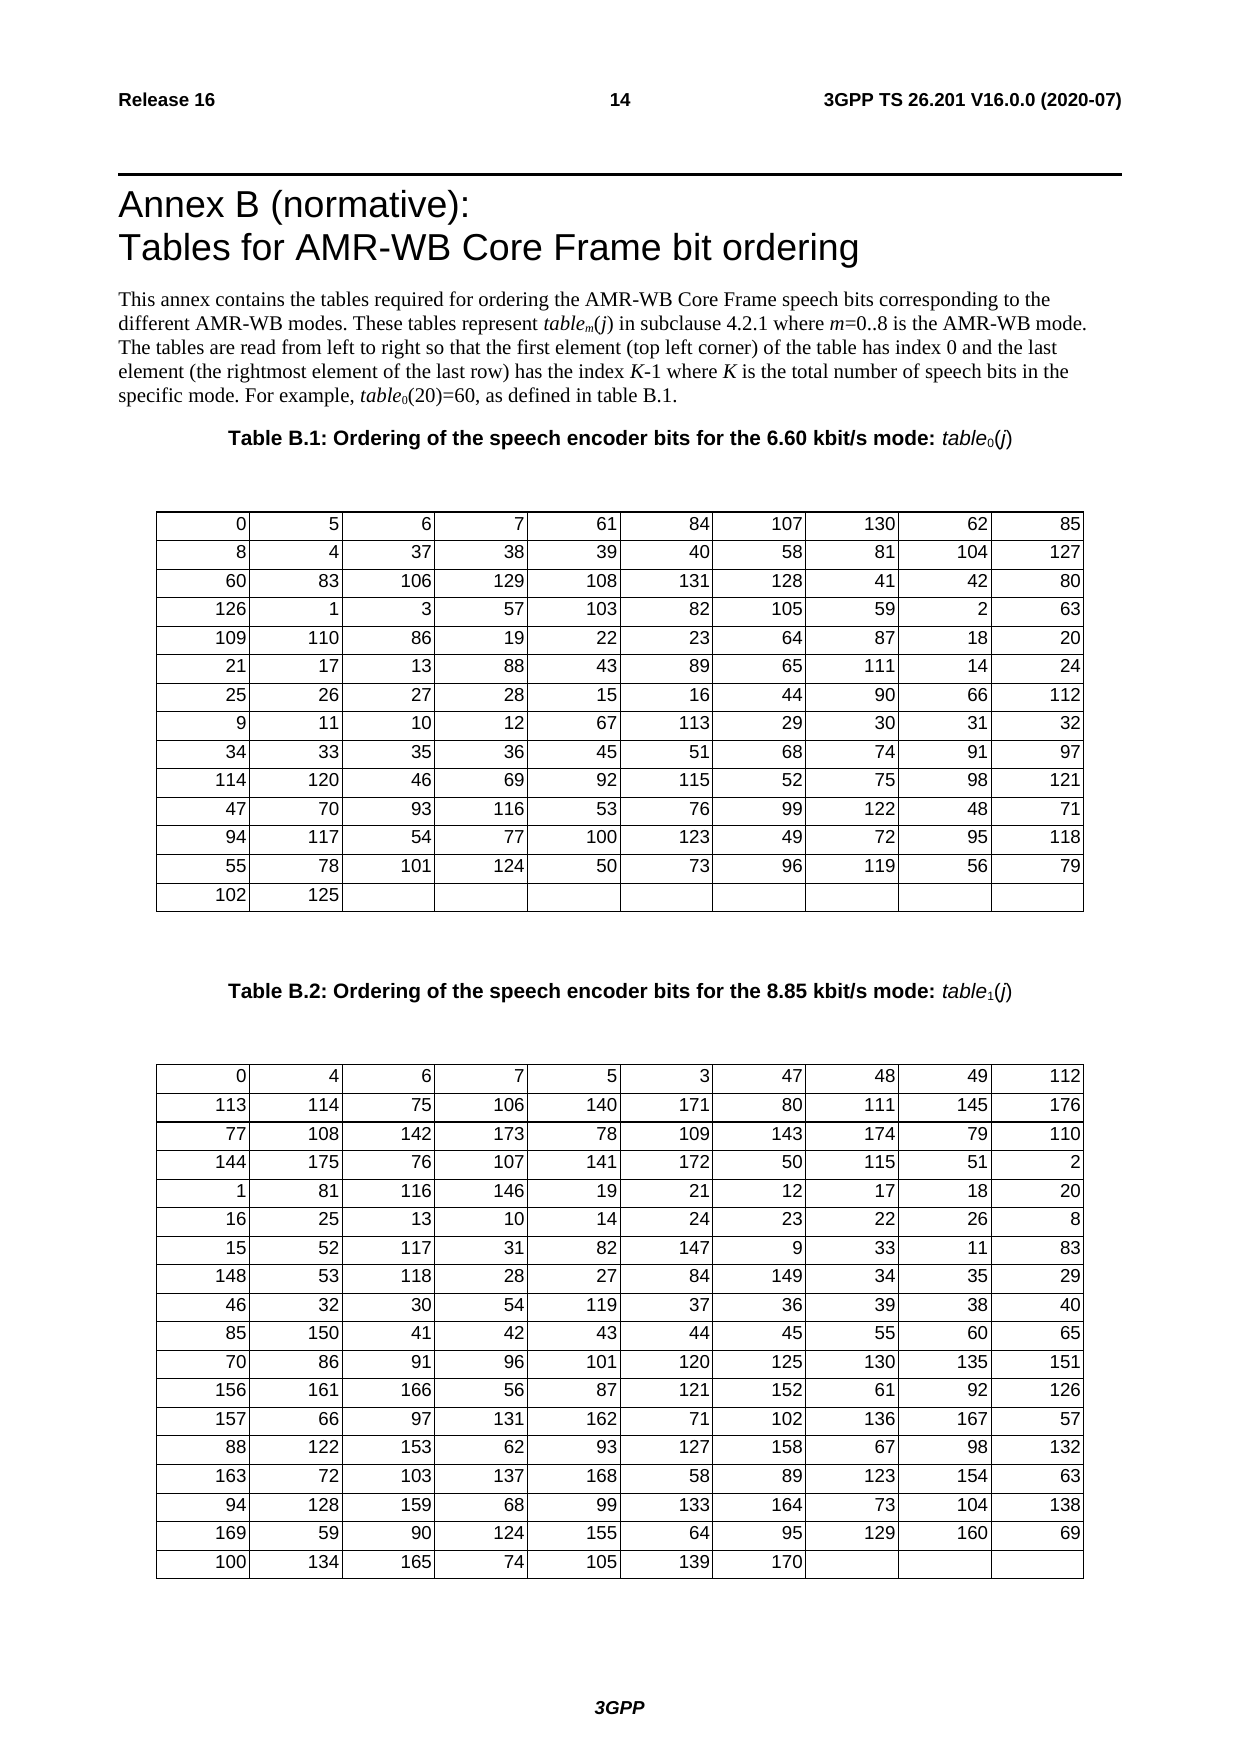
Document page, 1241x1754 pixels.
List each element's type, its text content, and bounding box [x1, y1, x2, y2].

table_cell 143 [713, 1123, 805, 1150]
table_cell 30 [343, 1294, 434, 1321]
table_cell 29 [713, 712, 805, 740]
table_cell 119 [528, 1294, 620, 1321]
table_header 130 [806, 513, 898, 540]
table_cell 33 [250, 741, 342, 768]
table_cell 75 [806, 769, 898, 797]
table_cell 41 [343, 1322, 434, 1350]
table_cell 35 [899, 1265, 991, 1293]
table_cell 161 [250, 1379, 342, 1407]
table_cell 114 [250, 1094, 342, 1121]
table_cell 17 [250, 655, 342, 683]
table_cell 72 [806, 826, 898, 854]
table_cell 24 [621, 1208, 712, 1236]
table_cell 14 [899, 655, 991, 683]
table_cell 150 [250, 1322, 342, 1350]
table_cell 21 [621, 1180, 712, 1207]
table_cell [899, 884, 991, 911]
table_cell 64 [713, 627, 805, 654]
table_cell 32 [992, 712, 1083, 740]
table_cell 89 [621, 655, 712, 683]
table_cell 109 [157, 627, 249, 654]
table_cell 50 [713, 1151, 805, 1178]
table_cell 39 [528, 541, 620, 568]
table_cell 60 [899, 1322, 991, 1350]
table_cell 120 [621, 1351, 712, 1378]
table_cell 115 [806, 1151, 898, 1178]
table_cell 59 [806, 598, 898, 626]
table_cell 124 [435, 855, 527, 882]
table_cell 80 [713, 1094, 805, 1121]
table_header 5 [250, 513, 342, 540]
table_header 49 [899, 1065, 991, 1093]
table_cell 86 [250, 1351, 342, 1378]
table_cell 74 [435, 1551, 527, 1578]
table_cell 92 [528, 769, 620, 797]
table_cell 13 [343, 1208, 434, 1236]
table_cell 108 [250, 1123, 342, 1150]
table_cell 70 [250, 798, 342, 825]
table_cell 42 [435, 1322, 527, 1350]
table_cell 162 [528, 1408, 620, 1435]
table_cell 8 [157, 541, 249, 568]
table_cell 4 [250, 541, 342, 568]
table_cell 101 [528, 1351, 620, 1378]
table_cell 152 [713, 1379, 805, 1407]
table_header 0 [157, 513, 249, 540]
table_cell 99 [713, 798, 805, 825]
table_cell 22 [806, 1208, 898, 1236]
table_cell 90 [806, 684, 898, 711]
table_cell 140 [528, 1094, 620, 1121]
table_cell 14 [528, 1208, 620, 1236]
table_cell 11 [250, 712, 342, 740]
table_cell 49 [713, 826, 805, 854]
table_cell 165 [343, 1551, 434, 1578]
table_cell [899, 1551, 991, 1578]
table_cell 52 [713, 769, 805, 797]
table_cell 36 [435, 741, 527, 768]
table_cell 105 [528, 1551, 620, 1578]
table_header 112 [992, 1065, 1083, 1093]
table_cell 87 [806, 627, 898, 654]
table_cell [992, 884, 1083, 911]
table_cell 73 [621, 855, 712, 882]
table_cell [992, 1551, 1083, 1578]
table_cell 94 [157, 826, 249, 854]
table_cell 1 [250, 598, 342, 626]
table_header 6 [343, 1065, 434, 1093]
table_cell 50 [528, 855, 620, 882]
table_cell 82 [621, 598, 712, 626]
table_cell 83 [250, 570, 342, 597]
table_cell 111 [806, 1094, 898, 1121]
table_cell 100 [157, 1551, 249, 1578]
table_cell 98 [899, 1436, 991, 1464]
table_cell 24 [992, 655, 1083, 683]
table_cell 30 [806, 712, 898, 740]
table_cell 87 [528, 1379, 620, 1407]
table_cell 95 [713, 1522, 805, 1549]
table_cell 40 [621, 541, 712, 568]
table_cell 78 [528, 1123, 620, 1150]
table_cell 130 [806, 1351, 898, 1378]
table_cell 75 [343, 1094, 434, 1121]
table_cell 117 [343, 1237, 434, 1264]
table_cell 33 [806, 1237, 898, 1264]
table_cell 17 [806, 1180, 898, 1207]
table_cell 151 [992, 1351, 1083, 1378]
table_cell 19 [528, 1180, 620, 1207]
table_cell 98 [899, 769, 991, 797]
table_cell [806, 1551, 898, 1578]
table_cell 121 [992, 769, 1083, 797]
table_cell 22 [528, 627, 620, 654]
table_cell 129 [806, 1522, 898, 1549]
table_cell 46 [157, 1294, 249, 1321]
table_cell 118 [992, 826, 1083, 854]
table_cell 41 [806, 570, 898, 597]
table_cell 79 [992, 855, 1083, 882]
table_cell 122 [806, 798, 898, 825]
table_cell 124 [435, 1522, 527, 1549]
table_cell 126 [992, 1379, 1083, 1407]
table_cell 169 [157, 1522, 249, 1549]
table_cell 123 [621, 826, 712, 854]
table_cell 58 [621, 1465, 712, 1492]
table_cell 86 [343, 627, 434, 654]
table_cell 166 [343, 1379, 434, 1407]
table_cell 39 [806, 1294, 898, 1321]
table_cell 55 [806, 1322, 898, 1350]
table_cell 37 [343, 541, 434, 568]
table_cell 18 [899, 627, 991, 654]
table_cell 67 [528, 712, 620, 740]
table_cell 118 [343, 1265, 434, 1293]
table_header 47 [713, 1065, 805, 1093]
table_cell 74 [806, 741, 898, 768]
table_cell 157 [157, 1408, 249, 1435]
table_cell 122 [250, 1436, 342, 1464]
table_cell 100 [528, 826, 620, 854]
table_cell 113 [621, 712, 712, 740]
table_cell 96 [435, 1351, 527, 1378]
table_cell 104 [899, 1494, 991, 1521]
table_cell 71 [992, 798, 1083, 825]
table_cell [621, 884, 712, 911]
table_cell 103 [528, 598, 620, 626]
table_cell 2 [992, 1151, 1083, 1178]
table_cell 69 [435, 769, 527, 797]
table_cell 54 [343, 826, 434, 854]
table_cell 105 [713, 598, 805, 626]
table_header 84 [621, 513, 712, 540]
table_cell 79 [899, 1123, 991, 1150]
table_cell 20 [992, 627, 1083, 654]
table_cell 57 [435, 598, 527, 626]
table_cell 70 [157, 1351, 249, 1378]
table_cell 139 [621, 1551, 712, 1578]
table_cell 93 [343, 798, 434, 825]
table_cell 21 [157, 655, 249, 683]
table_cell 116 [343, 1180, 434, 1207]
table_cell 126 [157, 598, 249, 626]
table_cell 34 [157, 741, 249, 768]
table_cell 136 [806, 1408, 898, 1435]
table_cell 26 [899, 1208, 991, 1236]
table_cell 53 [250, 1265, 342, 1293]
table_cell 43 [528, 655, 620, 683]
table_cell 1 [157, 1180, 249, 1207]
table_cell 148 [157, 1265, 249, 1293]
table_cell 80 [992, 570, 1083, 597]
table_cell 46 [343, 769, 434, 797]
table_cell 64 [621, 1522, 712, 1549]
table_cell 71 [621, 1408, 712, 1435]
table_cell 25 [157, 684, 249, 711]
table_cell [806, 884, 898, 911]
table_cell 56 [435, 1379, 527, 1407]
table_cell 76 [343, 1151, 434, 1178]
table_cell 170 [713, 1551, 805, 1578]
table_cell 168 [528, 1465, 620, 1492]
table_cell 65 [713, 655, 805, 683]
table_cell 56 [899, 855, 991, 882]
table_cell 59 [250, 1522, 342, 1549]
table_cell 110 [250, 627, 342, 654]
table_header 107 [713, 513, 805, 540]
table_cell 131 [621, 570, 712, 597]
table_cell 66 [899, 684, 991, 711]
table_cell 146 [435, 1180, 527, 1207]
table_cell 135 [899, 1351, 991, 1378]
table_cell 3 [343, 598, 434, 626]
table_cell 63 [992, 598, 1083, 626]
table_header 4 [250, 1065, 342, 1093]
table_cell 35 [343, 741, 434, 768]
table_cell 29 [992, 1265, 1083, 1293]
table_cell 142 [343, 1123, 434, 1150]
table_cell 38 [435, 541, 527, 568]
table_cell 106 [343, 570, 434, 597]
table_cell 57 [992, 1408, 1083, 1435]
table_cell 96 [713, 855, 805, 882]
table_cell [528, 884, 620, 911]
table_header 6 [343, 513, 434, 540]
table_cell 34 [806, 1265, 898, 1293]
table_cell 147 [621, 1237, 712, 1264]
table_cell 117 [250, 826, 342, 854]
table_cell 13 [343, 655, 434, 683]
table_cell 23 [621, 627, 712, 654]
table_cell 81 [806, 541, 898, 568]
table_header 48 [806, 1065, 898, 1093]
table_cell 53 [528, 798, 620, 825]
table_cell 107 [435, 1151, 527, 1178]
table_cell 23 [713, 1208, 805, 1236]
table_cell 171 [621, 1094, 712, 1121]
table_cell 77 [157, 1123, 249, 1150]
table_cell 141 [528, 1151, 620, 1178]
table_cell 158 [713, 1436, 805, 1464]
table_cell 83 [992, 1237, 1083, 1264]
table_cell 95 [899, 826, 991, 854]
table_cell 91 [899, 741, 991, 768]
table_header 5 [528, 1065, 620, 1093]
table_cell 73 [806, 1494, 898, 1521]
table_cell 31 [435, 1237, 527, 1264]
table_cell 82 [528, 1237, 620, 1264]
table_cell 92 [899, 1379, 991, 1407]
table_cell 121 [621, 1379, 712, 1407]
table_header 0 [157, 1065, 249, 1093]
table_cell 78 [250, 855, 342, 882]
table_cell 25 [250, 1208, 342, 1236]
table_cell 176 [992, 1094, 1083, 1121]
table_cell 110 [992, 1123, 1083, 1150]
table_cell 106 [435, 1094, 527, 1121]
list Table B.1: Ordering of the speech encoder bits for the 6.60 kbit/s mode: table0(j) [118, 426, 1122, 450]
table_cell 72 [250, 1465, 342, 1492]
table_cell 97 [992, 741, 1083, 768]
table_header 7 [435, 1065, 527, 1093]
table_cell 31 [899, 712, 991, 740]
table_cell 114 [157, 769, 249, 797]
table_cell 120 [250, 769, 342, 797]
table_cell 27 [528, 1265, 620, 1293]
table_cell 138 [992, 1494, 1083, 1521]
table_cell 93 [528, 1436, 620, 1464]
table_cell 60 [157, 570, 249, 597]
table_cell 63 [992, 1465, 1083, 1492]
table_cell 76 [621, 798, 712, 825]
table_cell 129 [435, 570, 527, 597]
table_cell 45 [528, 741, 620, 768]
table_cell 167 [899, 1408, 991, 1435]
table_header 62 [899, 513, 991, 540]
table_cell 48 [899, 798, 991, 825]
table_cell 2 [899, 598, 991, 626]
table_cell 156 [157, 1379, 249, 1407]
table_cell 8 [992, 1208, 1083, 1236]
table_cell 47 [157, 798, 249, 825]
table_header 3 [621, 1065, 712, 1093]
table_cell 32 [250, 1294, 342, 1321]
table_cell 125 [250, 884, 342, 911]
table_cell 137 [435, 1465, 527, 1492]
table_cell 40 [992, 1294, 1083, 1321]
table_cell 132 [992, 1436, 1083, 1464]
table_cell 102 [157, 884, 249, 911]
table_header 85 [992, 513, 1083, 540]
table_cell 102 [713, 1408, 805, 1435]
table_cell 128 [713, 570, 805, 597]
table_cell 97 [343, 1408, 434, 1435]
table_cell 164 [713, 1494, 805, 1521]
table_cell 116 [435, 798, 527, 825]
table_cell 111 [806, 655, 898, 683]
table_cell 88 [157, 1436, 249, 1464]
table_cell 153 [343, 1436, 434, 1464]
table_cell 85 [157, 1322, 249, 1350]
table_cell 66 [250, 1408, 342, 1435]
table_cell 81 [250, 1180, 342, 1207]
table_cell 12 [713, 1180, 805, 1207]
table_cell 16 [157, 1208, 249, 1236]
table_cell 155 [528, 1522, 620, 1549]
table_cell 61 [806, 1379, 898, 1407]
text This annex contains the tables required for ordering the AMR-WB Core Frame speech bits corresponding to the different AMR-WB modes. These tables represent tablem(j) in subclause 4.2.1 where m=0..8 is the AMR-WB mode. The tables are read from left to right so that the first element (top left corner) of the table has index 0 and the last element (the rightmost element of the last row) has the index K-1 where K is the total number of speech bits in the specific mode. For example, table0(20)=60, as defined in table B.1. [118, 287, 1122, 407]
table_cell 16 [621, 684, 712, 711]
table_cell 58 [713, 541, 805, 568]
table_cell 125 [713, 1351, 805, 1378]
table_header 7 [435, 513, 527, 540]
table_cell 65 [992, 1322, 1083, 1350]
table_cell 101 [343, 855, 434, 882]
table_cell 159 [343, 1494, 434, 1521]
table_cell 112 [992, 684, 1083, 711]
list Table B.2: Ordering of the speech encoder bits for the 8.85 kbit/s mode: table1(j) [118, 979, 1122, 1003]
table_cell 160 [899, 1522, 991, 1549]
table_cell 12 [435, 712, 527, 740]
table_cell 45 [713, 1322, 805, 1350]
table_cell 27 [343, 684, 434, 711]
table_cell 36 [713, 1294, 805, 1321]
table_cell 20 [992, 1180, 1083, 1207]
table_cell 52 [250, 1237, 342, 1264]
table_cell 89 [713, 1465, 805, 1492]
table_cell 149 [713, 1265, 805, 1293]
table_cell 145 [899, 1094, 991, 1121]
table_cell 174 [806, 1123, 898, 1150]
table_cell [343, 884, 434, 911]
table_cell 133 [621, 1494, 712, 1521]
table_cell 68 [435, 1494, 527, 1521]
table_cell 42 [899, 570, 991, 597]
table_cell 99 [528, 1494, 620, 1521]
table_cell 51 [899, 1151, 991, 1178]
table_cell 26 [250, 684, 342, 711]
table_cell 11 [899, 1237, 991, 1264]
table_cell 90 [343, 1522, 434, 1549]
table_cell 127 [621, 1436, 712, 1464]
table_cell 103 [343, 1465, 434, 1492]
table_cell 15 [528, 684, 620, 711]
table_cell 55 [157, 855, 249, 882]
table_cell 144 [157, 1151, 249, 1178]
table_cell 84 [621, 1265, 712, 1293]
table_cell 94 [157, 1494, 249, 1521]
table_cell 51 [621, 741, 712, 768]
table_cell 128 [250, 1494, 342, 1521]
table_cell 115 [621, 769, 712, 797]
table_cell 127 [992, 541, 1083, 568]
table_cell 18 [899, 1180, 991, 1207]
table_cell 10 [343, 712, 434, 740]
table_cell 104 [899, 541, 991, 568]
table_cell 19 [435, 627, 527, 654]
table_cell 9 [157, 712, 249, 740]
table_cell 109 [621, 1123, 712, 1150]
table_cell 163 [157, 1465, 249, 1492]
table_cell 175 [250, 1151, 342, 1178]
subtitle Annex B (normative): Tables for AMR-WB Core Frame bit ordering [118, 176, 1122, 268]
table_cell 38 [899, 1294, 991, 1321]
table_cell 62 [435, 1436, 527, 1464]
table_cell 108 [528, 570, 620, 597]
table_cell 37 [621, 1294, 712, 1321]
table_cell 68 [713, 741, 805, 768]
table_cell 134 [250, 1551, 342, 1578]
table_cell 44 [621, 1322, 712, 1350]
table_cell 154 [899, 1465, 991, 1492]
table_cell 54 [435, 1294, 527, 1321]
table_cell 67 [806, 1436, 898, 1464]
table_header 61 [528, 513, 620, 540]
table_cell 43 [528, 1322, 620, 1350]
table_cell 172 [621, 1151, 712, 1178]
table_cell 88 [435, 655, 527, 683]
table_cell 10 [435, 1208, 527, 1236]
table_cell 131 [435, 1408, 527, 1435]
table_cell 119 [806, 855, 898, 882]
table_cell [435, 884, 527, 911]
table_cell 77 [435, 826, 527, 854]
table_cell 28 [435, 684, 527, 711]
table_cell 123 [806, 1465, 898, 1492]
table_cell 173 [435, 1123, 527, 1150]
table_cell 69 [992, 1522, 1083, 1549]
table_cell 15 [157, 1237, 249, 1264]
table_cell 9 [713, 1237, 805, 1264]
table_cell 44 [713, 684, 805, 711]
table_cell [713, 884, 805, 911]
table_cell 91 [343, 1351, 434, 1378]
table_cell 28 [435, 1265, 527, 1293]
table_cell 113 [157, 1094, 249, 1121]
